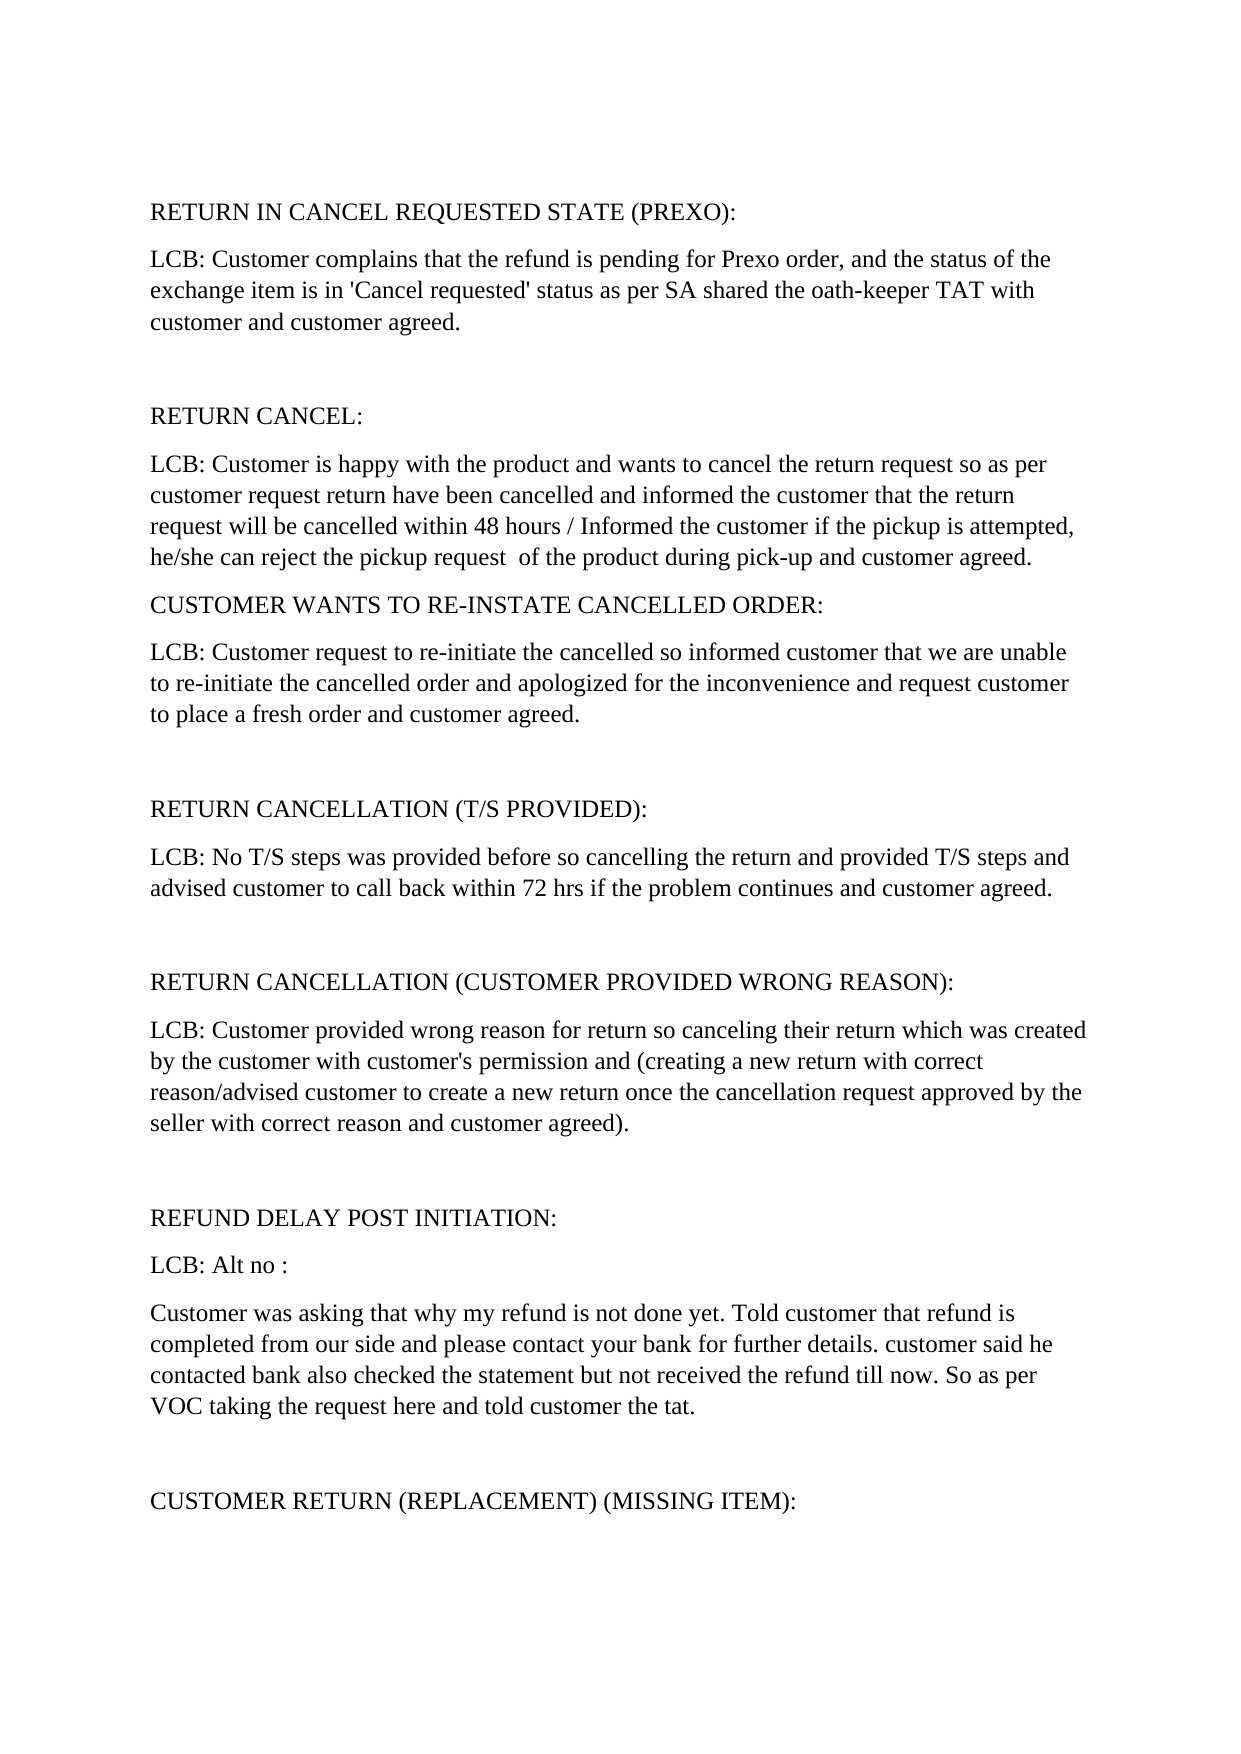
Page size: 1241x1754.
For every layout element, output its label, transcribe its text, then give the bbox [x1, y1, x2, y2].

text LCB: Alt no : [150, 1251, 1090, 1279]
text RETURN IN CANCEL REQUESTED STATE (PREXO): [150, 197, 1090, 226]
text LCB: Customer complains that the refund is pending for Prexo order, and the status of the exchange item is in 'Cancel requested' status as per SA shared the oath-keeper TAT with customer and customer agreed. [150, 244, 1090, 335]
text LCB: Customer provided wrong reason for return so canceling their return which was created by the customer with customer's permission and (creating a new return with correct reason/advised customer to create a new return once the cancellation request approved by the seller with correct reason and customer agreed). [150, 1015, 1090, 1137]
text RETURN CANCELLATION (T/S PROVIDED): [150, 794, 1090, 823]
text Customer was asking that why my refund is not done yet. Told customer that refund is completed from our side and please contact your bank for further details. customer said he contacted bank also checked the statement but not received the refund till now. So as per VOC taking the request here and told customer the tat. [150, 1298, 1090, 1420]
text CUSTOMER WANTS TO RE-INSTATE CANCELLED ORDER: [150, 590, 1090, 618]
text LCB: Customer request to re-initiate the cancelled so informed customer that we are unable to re-initiate the cancelled order and apologized for the inconvenience and request customer to place a fresh order and customer agreed. [150, 637, 1090, 728]
text RETURN CANCELLATION (CUSTOMER PROVIDED WRONG REASON): [150, 967, 1090, 996]
text LCB: Customer is happy with the product and wants to cancel the return request so as per customer request return have been cancelled and informed the customer that the return request will be cancelled within 48 hours / Informed the customer if the pickup is attempted, he/she can reject the pickup request of the product during pick-up and customer agreed. [150, 449, 1090, 571]
text REFUND DELAY POST INITIATION: [150, 1203, 1090, 1232]
text CUSTOMER RETURN (REPLACEMENT) (MISSING ITEM): [150, 1486, 1090, 1515]
text LCB: No T/S steps was provided before so cancelling the return and provided T/S steps and advised customer to call back within 72 hrs if the problem continues and customer agreed. [150, 842, 1090, 902]
text RETURN CANCEL: [150, 401, 1090, 430]
